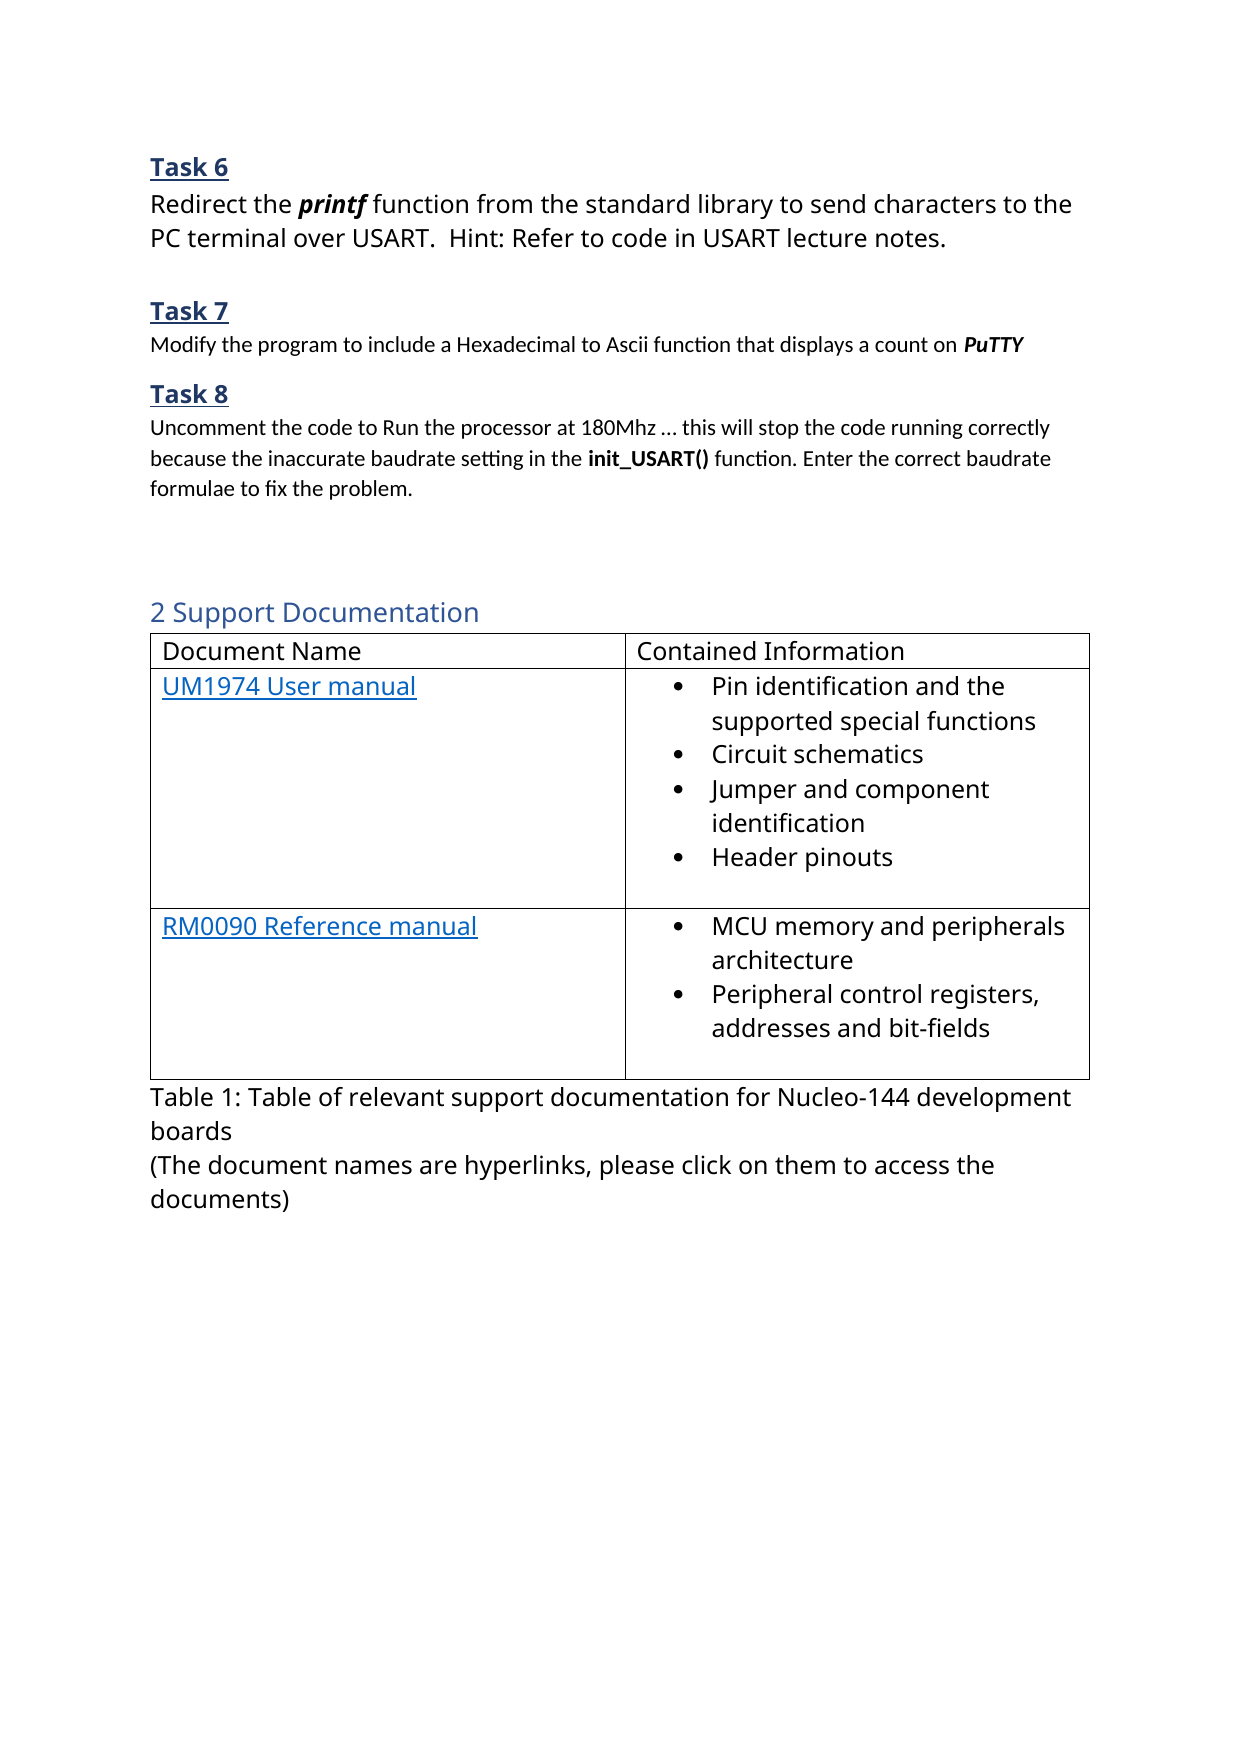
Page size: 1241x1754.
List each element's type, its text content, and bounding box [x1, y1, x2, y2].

text Modify the program to include a Hexadecimal to Ascii function that displays a count on PuTTY [150, 330, 1090, 358]
subtitle 2 Support Documentation [150, 593, 1090, 630]
text Table 1: Table of relevant support documentation for Nucleo-144 development boards [150, 1080, 1090, 1148]
text (The document names are hyperlinks, please click on them to access the documents) [150, 1148, 1090, 1216]
subtitle Task 6 [150, 150, 1090, 184]
text Redirect the printf function from the standard library to send characters to the PC terminal over USART. Hint: Refer to code in USART lecture notes. [150, 187, 1090, 255]
subtitle Task 8 [150, 377, 1090, 411]
table_header Contained Information [626, 634, 1089, 668]
table_header Document Name [151, 634, 625, 668]
table_cell RM0090 Reference manual [151, 909, 625, 1079]
table_cell MCU memory and peripherals architecture Peripheral control registers, addresses and bit-fields [626, 909, 1089, 1079]
text Uncomment the code to Run the processor at 180Mhz … this will stop the code running correctly because the inaccurate baudrate setting in the init_USART() function. Enter the correct baudrate formulae to fix the problem. [150, 413, 1090, 502]
table_cell Pin identification and the supported special functions Circuit schematics Jumper and component identification Header pinouts [626, 669, 1089, 907]
table_cell UM1974 User manual [151, 669, 625, 907]
subtitle Task 7 [150, 293, 1090, 327]
